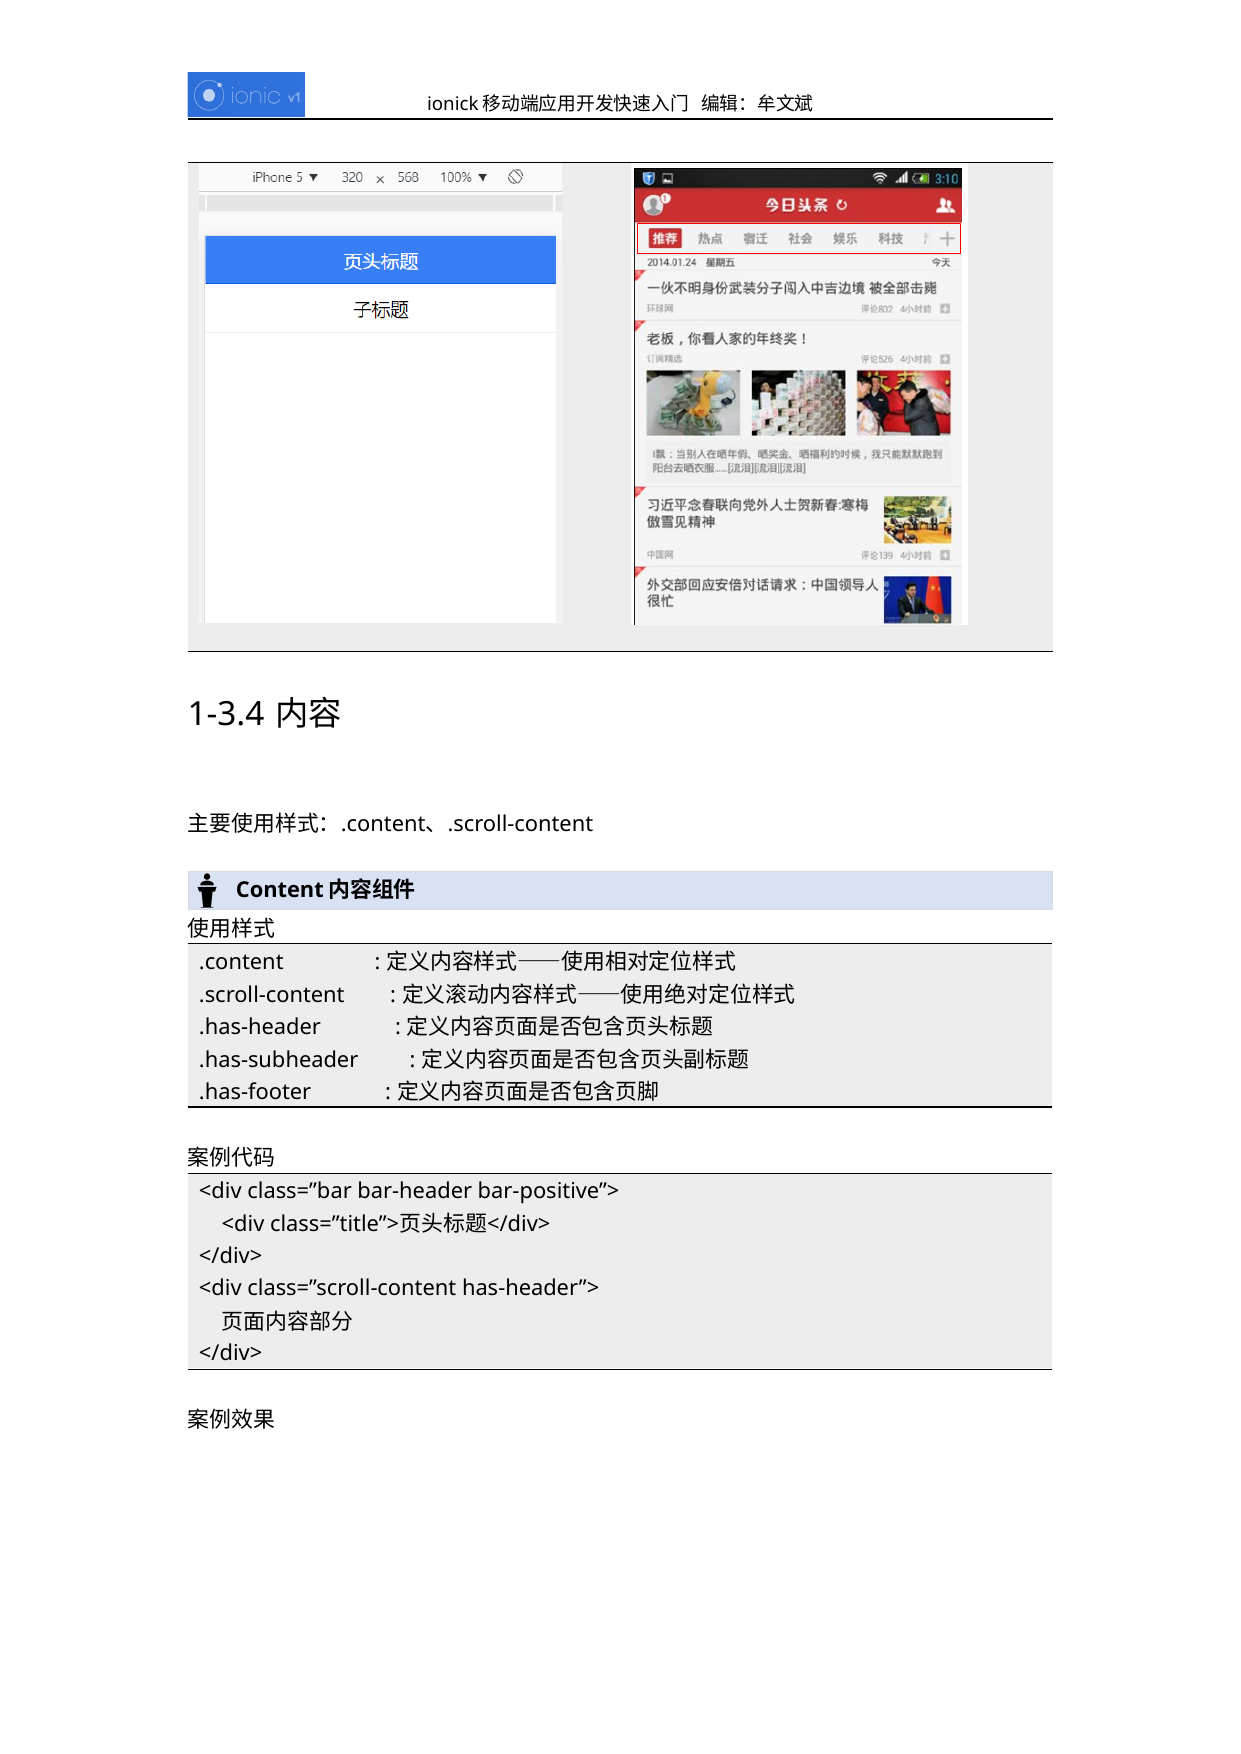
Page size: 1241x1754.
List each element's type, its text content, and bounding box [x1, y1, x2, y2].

picture [194, 873, 217, 908]
text 主要使用样式：.content、.scroll-content [187, 806, 1053, 838]
text 案例代码 [187, 1140, 1053, 1172]
picture [187, 72, 305, 117]
table_header [188, 163, 620, 651]
picture [631, 163, 968, 625]
table_header .content : 定义内容样式——使用相对定位样式 .scroll-content : 定义滚动内容样式——使用绝对定位样式 .has-header : 定义内容页面是否包含页头标题 .has-subheader : 定义内容页面是否包含页头副标题 .has-footer : 定义内容页面是否包含页脚 [188, 944, 1052, 1106]
text 使用样式 [187, 910, 1053, 943]
table_header <div class=”bar bar-header bar-positive”> <div class=”title”>页头标题</div> </div> <div class=”scroll-content has-header”> 页面内容部分 </div> [188, 1174, 1052, 1368]
subtitle 内容 [187, 679, 1053, 744]
text 案例效果 [187, 1402, 1053, 1434]
picture [198, 163, 563, 623]
table_header Content内容组件 [189, 872, 1052, 909]
table_header [620, 163, 1053, 651]
